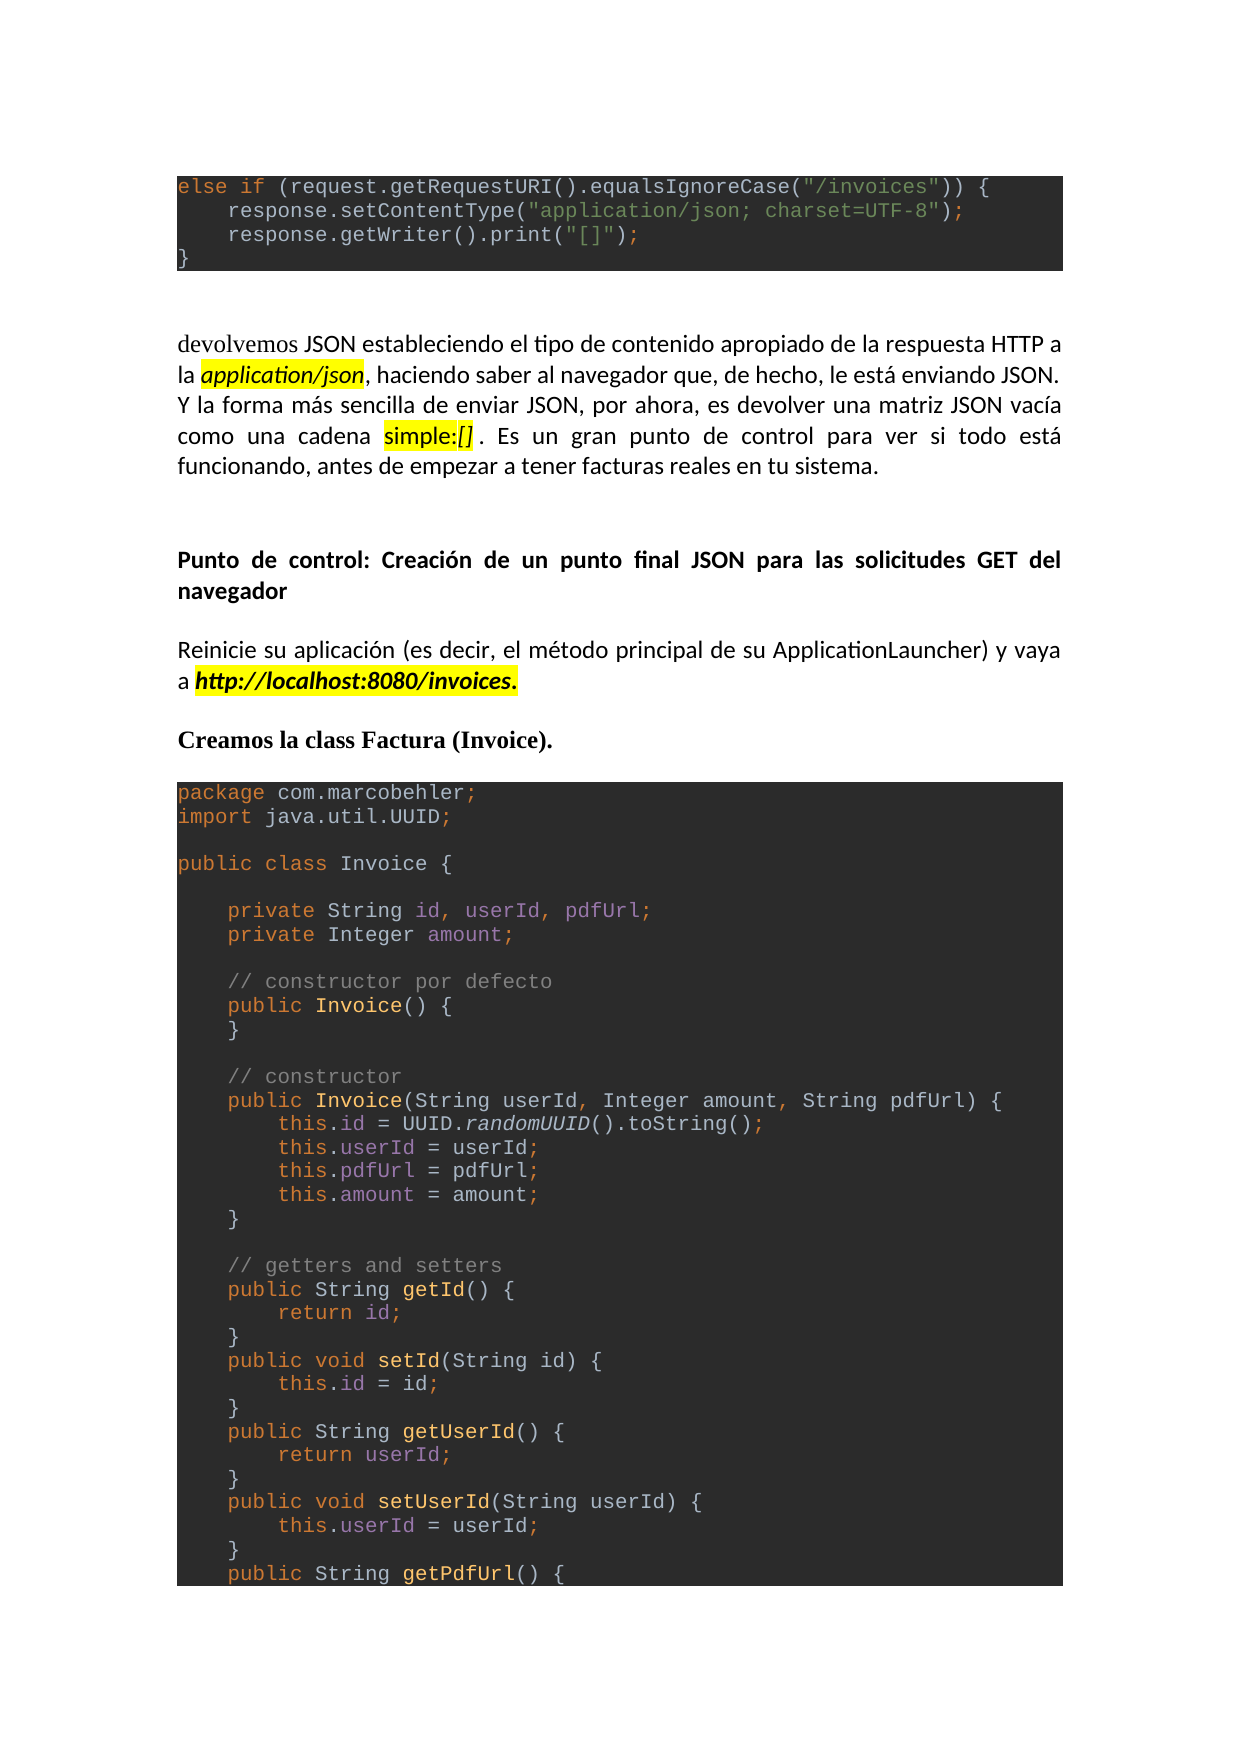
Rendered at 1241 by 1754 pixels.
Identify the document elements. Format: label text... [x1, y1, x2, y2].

text else if (request.getRequestURI().equalsIgnoreCase("/invoices")) { response.setContentType("application/json; charset=UTF-8"); response.getWriter().print("[]"); } [177, 176, 1063, 271]
text Creamos la class Factura (Invoice). [177, 725, 1063, 753]
text devolvemos JSON estableciendo el tipo de contenido apropiado de la respuesta HTTP a la application/json, haciendo saber al navegador que, de hecho, le está enviando JSON. [177, 328, 1063, 389]
text Y la forma más sencilla de enviar JSON, por ahora, es devolver una matriz JSON vacía como una cadena simple:[] . Es un gran punto de control para ver si todo está funcionando, antes de empezar a tener facturas reales en tu sistema. [177, 389, 1063, 481]
subtitle Punto de control: Creación de un punto final JSON para las solicitudes GET del navegador [177, 544, 1063, 605]
subtitle Reinicie su aplicación (es decir, el método principal de su ApplicationLauncher) y vaya a http://localhost:8080/invoices. [177, 634, 1063, 696]
